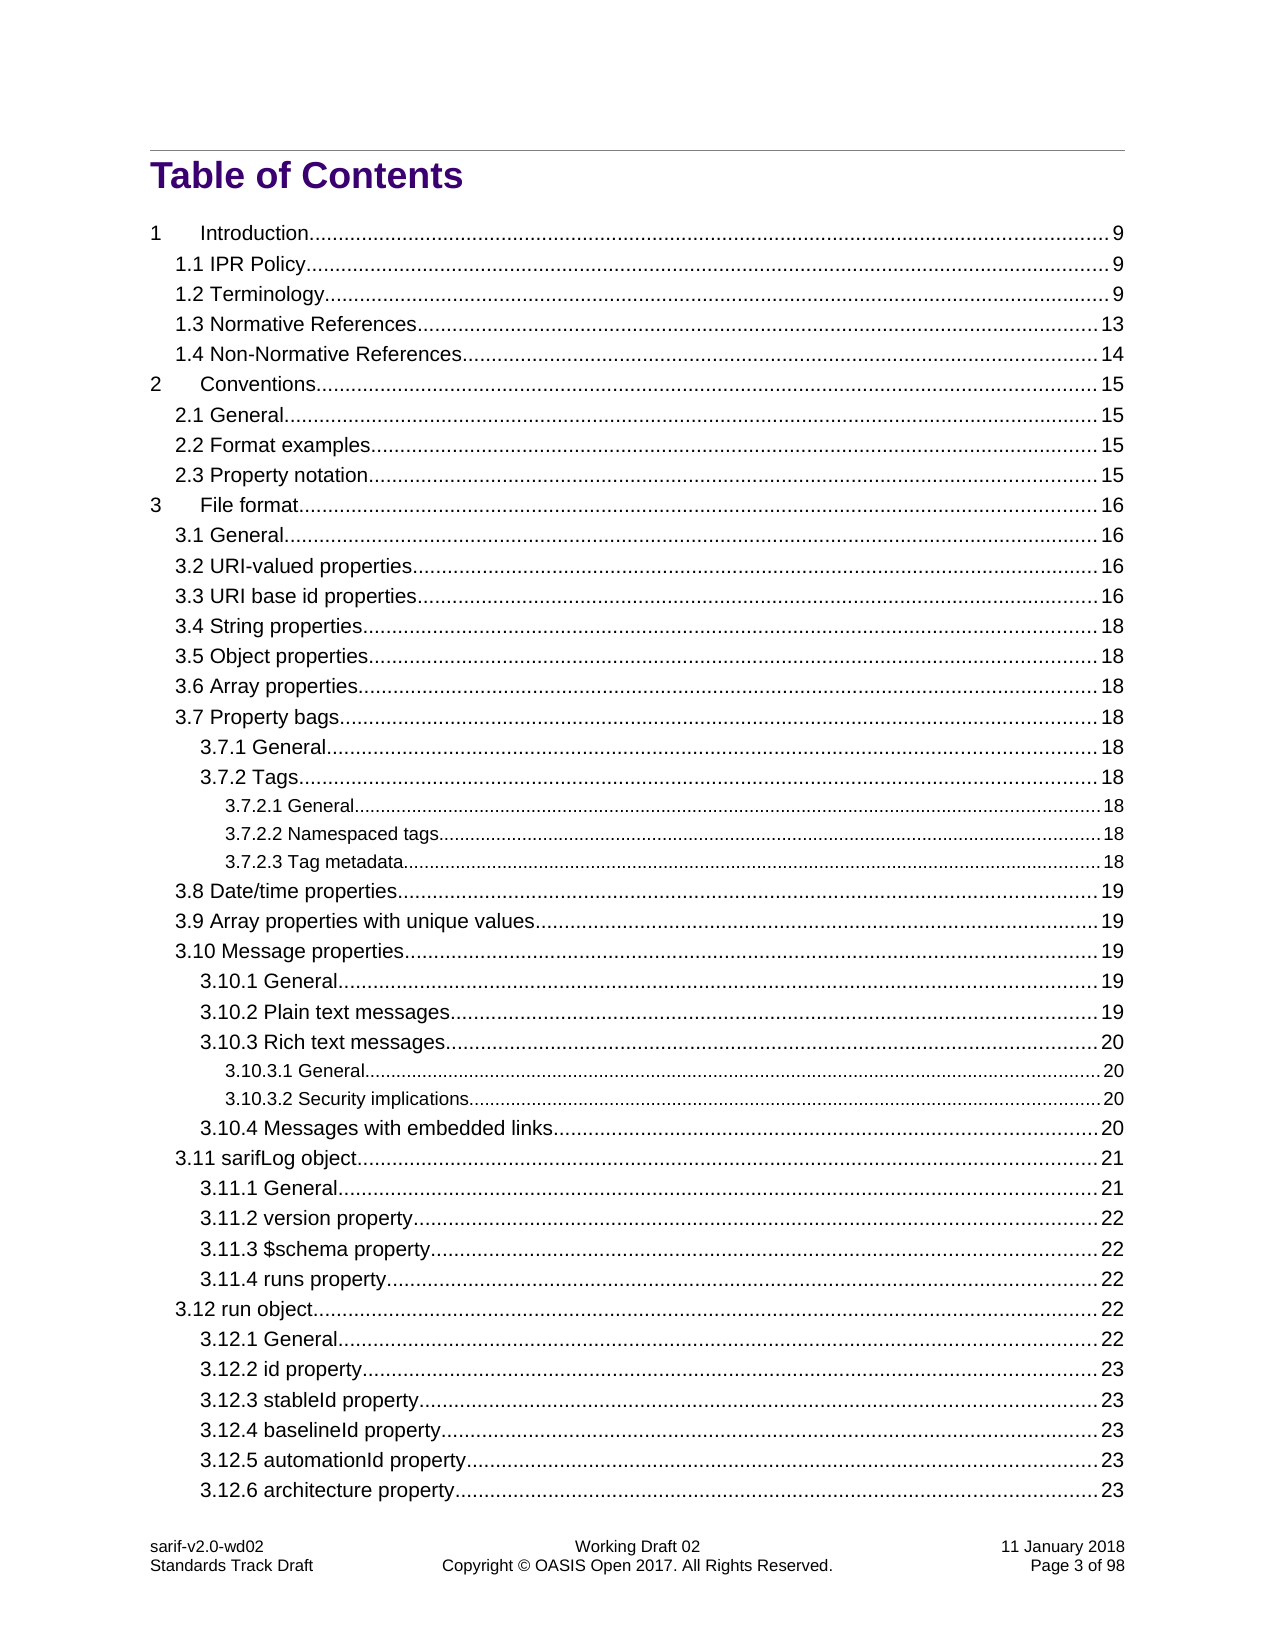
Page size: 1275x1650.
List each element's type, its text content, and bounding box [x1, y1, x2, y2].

text 3.12.3 stableId property 23 [200, 1387, 1125, 1411]
text 3.12.4 baselineId property 23 [200, 1418, 1125, 1442]
text 3.12.5 automationId property 23 [200, 1448, 1125, 1472]
text 1 Introduction 9 [150, 221, 1125, 245]
text 3.4 String properties 18 [175, 614, 1125, 638]
text 3.5 Object properties 18 [175, 644, 1125, 668]
text 1.3 Normative References 13 [175, 312, 1125, 336]
text 2.3 Property notation 15 [175, 463, 1125, 487]
text Table of Contents [150, 151, 1125, 196]
text 3.7.2 Tags 18 [200, 765, 1125, 789]
text 3.11.1 General 21 [200, 1176, 1125, 1200]
text 3.3 URI base id properties 16 [175, 584, 1125, 608]
text 3.11.2 version property 22 [200, 1206, 1125, 1230]
text 2 Conventions 15 [150, 372, 1125, 396]
text 3.10.1 General 19 [200, 969, 1125, 993]
text 3.8 Date/time properties 19 [175, 879, 1125, 903]
text 3.9 Array properties with unique values 19 [175, 909, 1125, 933]
text 3.7 Property bags 18 [175, 704, 1125, 728]
text 1.1 IPR Policy 9 [175, 251, 1125, 275]
text 3.7.2.2 Namespaced tags 18 [225, 823, 1125, 844]
text 3.10.4 Messages with embedded links 20 [200, 1116, 1125, 1139]
text 3.12.2 id property 23 [200, 1357, 1125, 1381]
text 3.11.3 $schema property 22 [200, 1236, 1125, 1260]
text 3.12 run object 22 [175, 1297, 1125, 1321]
text 3.11 sarifLog object 21 [175, 1146, 1125, 1170]
text 2.1 General 15 [175, 402, 1125, 426]
text 1.4 Non-Normative References 14 [175, 342, 1125, 366]
text 3.10.3 Rich text messages 20 [200, 1030, 1125, 1054]
text 3.7.2.3 Tag metadata 18 [225, 851, 1125, 872]
text 1.2 Terminology 9 [175, 282, 1125, 306]
text 3.6 Array properties 18 [175, 674, 1125, 698]
text 3 File format 16 [150, 493, 1125, 517]
text 3.1 General 16 [175, 523, 1125, 547]
text 2.2 Format examples 15 [175, 433, 1125, 457]
text 3.2 URI-valued properties 16 [175, 553, 1125, 577]
text 3.10.3.1 General 20 [225, 1060, 1125, 1081]
text 3.7.1 General 18 [200, 735, 1125, 759]
text 3.10.3.2 Security implications 20 [225, 1088, 1125, 1109]
text 3.10 Message properties 19 [175, 939, 1125, 963]
text 3.12.6 architecture property 23 [200, 1478, 1125, 1502]
text 3.12.1 General 22 [200, 1327, 1125, 1351]
text 3.11.4 runs property 22 [200, 1267, 1125, 1291]
text 3.10.2 Plain text messages 19 [200, 999, 1125, 1023]
text 3.7.2.1 General 18 [225, 795, 1125, 817]
